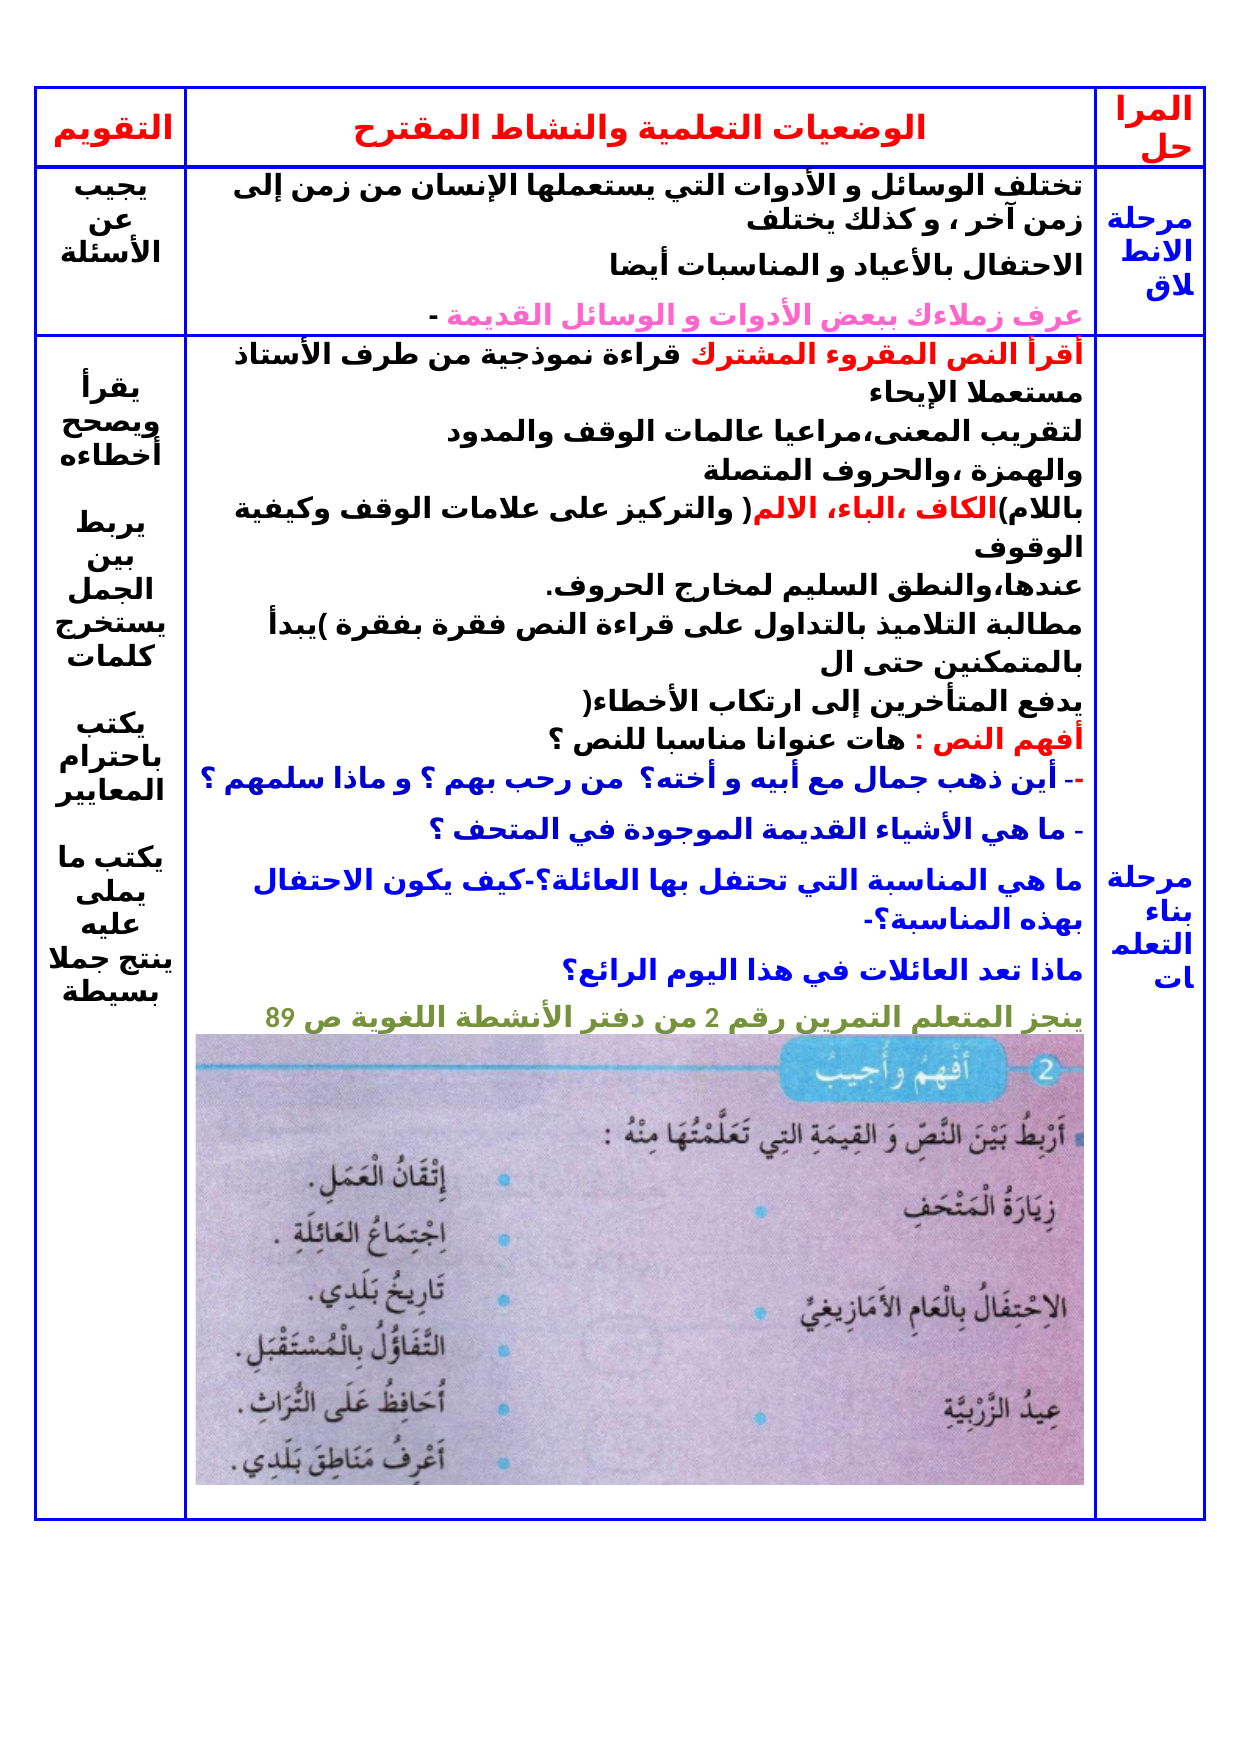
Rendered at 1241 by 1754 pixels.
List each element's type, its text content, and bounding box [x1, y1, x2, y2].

table_cell مرحلة بناء التعلمات [1097, 337, 1203, 1518]
table_header المراحل [1097, 89, 1203, 165]
table_cell يجيب عن الأسئلة [37, 169, 184, 334]
table_cell مرحلة الانطلاق [1097, 169, 1203, 334]
table_header الوضعيات التعلمية والنشاط المقترح [187, 89, 1094, 165]
table_header التقويم [37, 89, 184, 165]
table_cell أقرأ النص المقروء المشترك قراءة نموذجية من طرف الأستاذ مستعملا الإيحاء لتقريب المعنى،مراعيا عالمات الوقف والمدود والهمزة ،والحروف المتصلة باللام)الكاف ،الباء، الالم( والتركيز على علامات الوقف وكيفية الوقوف عندها،والنطق السليم لمخارج الحروف. مطالبة التلاميذ بالتداول على قراءة النص فقرة بفقرة )يبدأ بالمتمكنين حتى ال يدفع المتأخرين إلى ارتكاب الأخطاء( أفهم النص : هات عنوانا مناسبا للنص ؟ -- أین ذھب جمال مع أبیه و أخته؟ من رحب بھم ؟ و ماذا سلمھم ؟ - ما ھي الأشیاء القدیمة الموجودة في المتحف ؟ ما هي المناسبة التي تحتفل بها العائلة؟-كيف يكون الاحتفال بهذه المناسبة؟- ماذا تعد العائلات في هذا اليوم الرائع؟ ينجز المتعلم التمرين رقم 2 من دفتر الأنشطة اللغوية ص 89 [187, 337, 1094, 1518]
table_cell يقرأ ويصحح أخطاءه يربط بين الجمل يستخرج كلمات يكتب باحترام المعايير يكتب ما يملى عليه ينتج جملا بسيطة [37, 337, 184, 1518]
picture [195, 1034, 1084, 1485]
table_cell تختلف الوسائل و الأدوات التي یستعملھا الإنسان من زمن إلى زمن آخر ، و كذلك یختلف الاحتفال بالأعیاد و المناسبات أیضا - عرف زملاءك ببعض الأدوات و الوسائل القدیمة [187, 169, 1094, 334]
